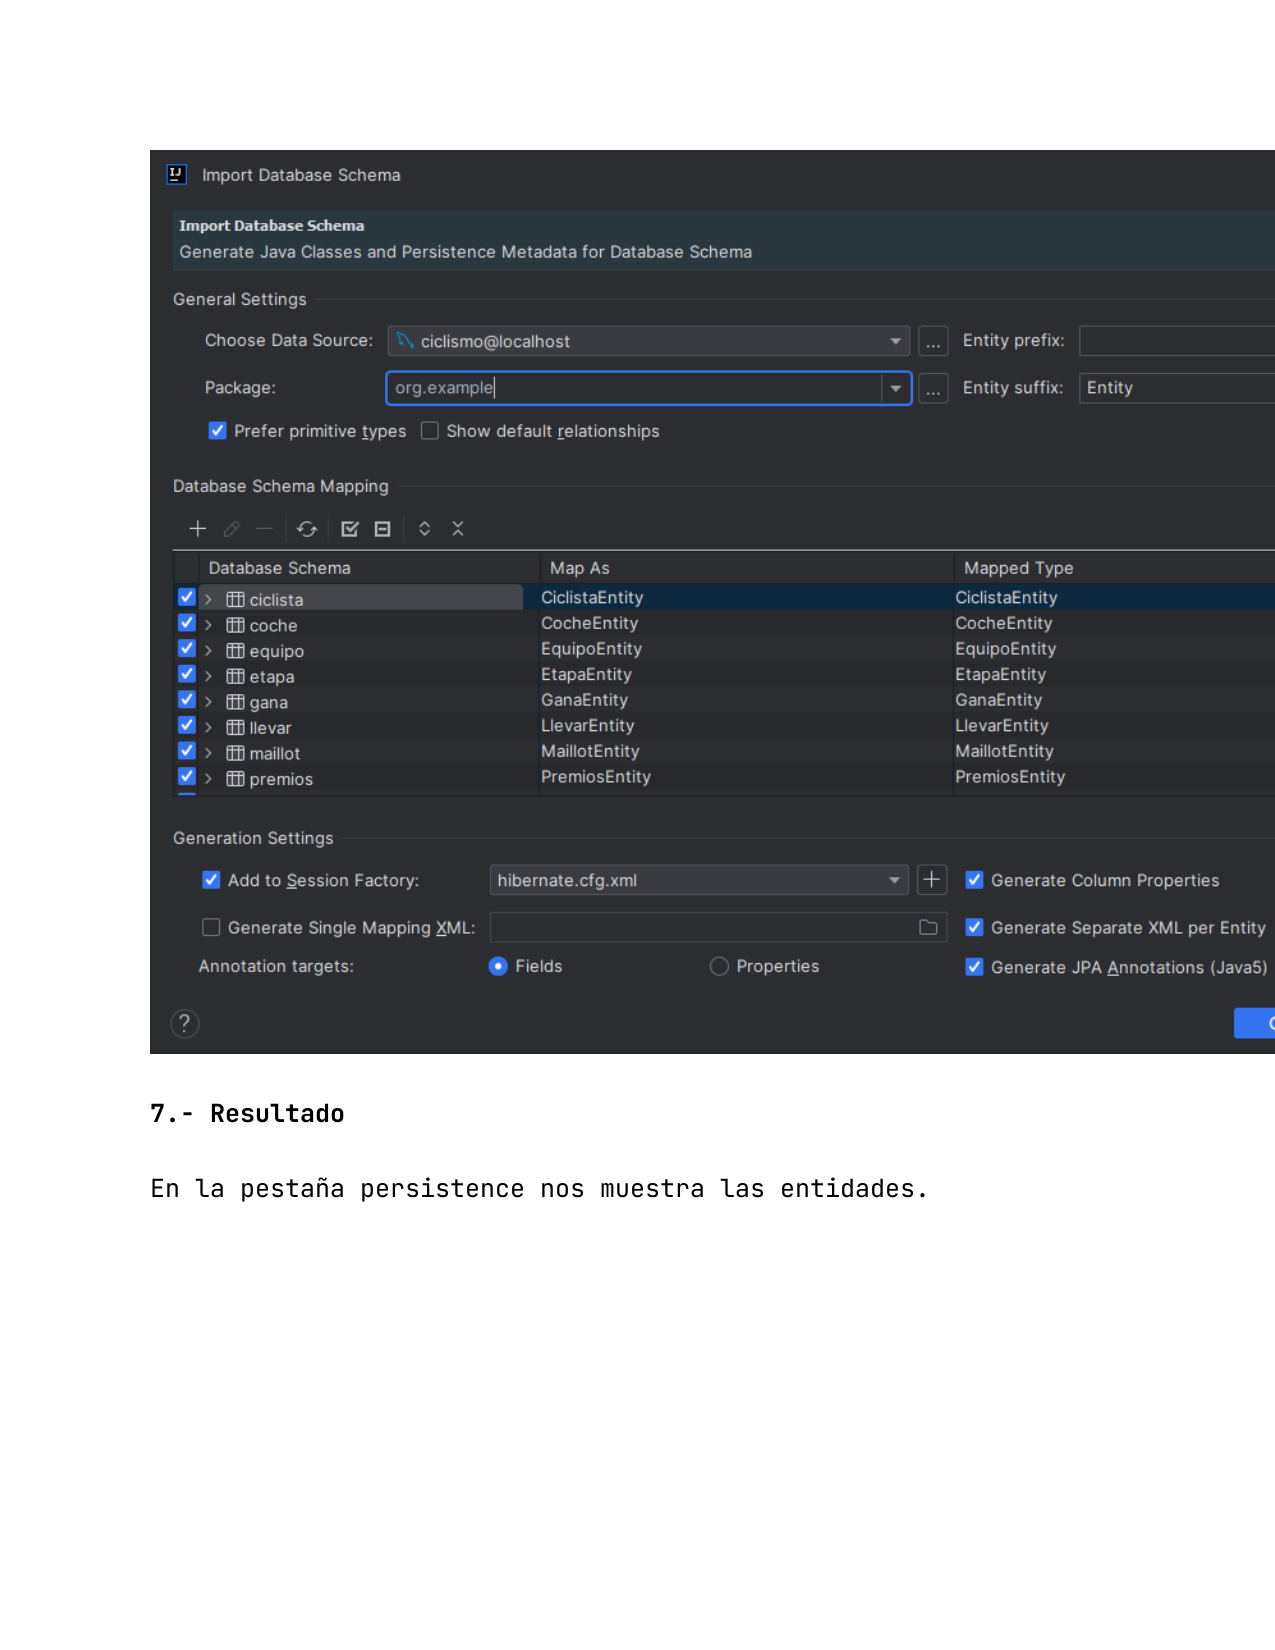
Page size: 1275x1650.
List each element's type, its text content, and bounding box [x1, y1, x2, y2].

text En la pestaña persistence nos muestra las entidades. [150, 1172, 1125, 1205]
picture [150, 150, 1275, 1054]
subtitle 7.- Resultado [150, 1097, 1125, 1129]
